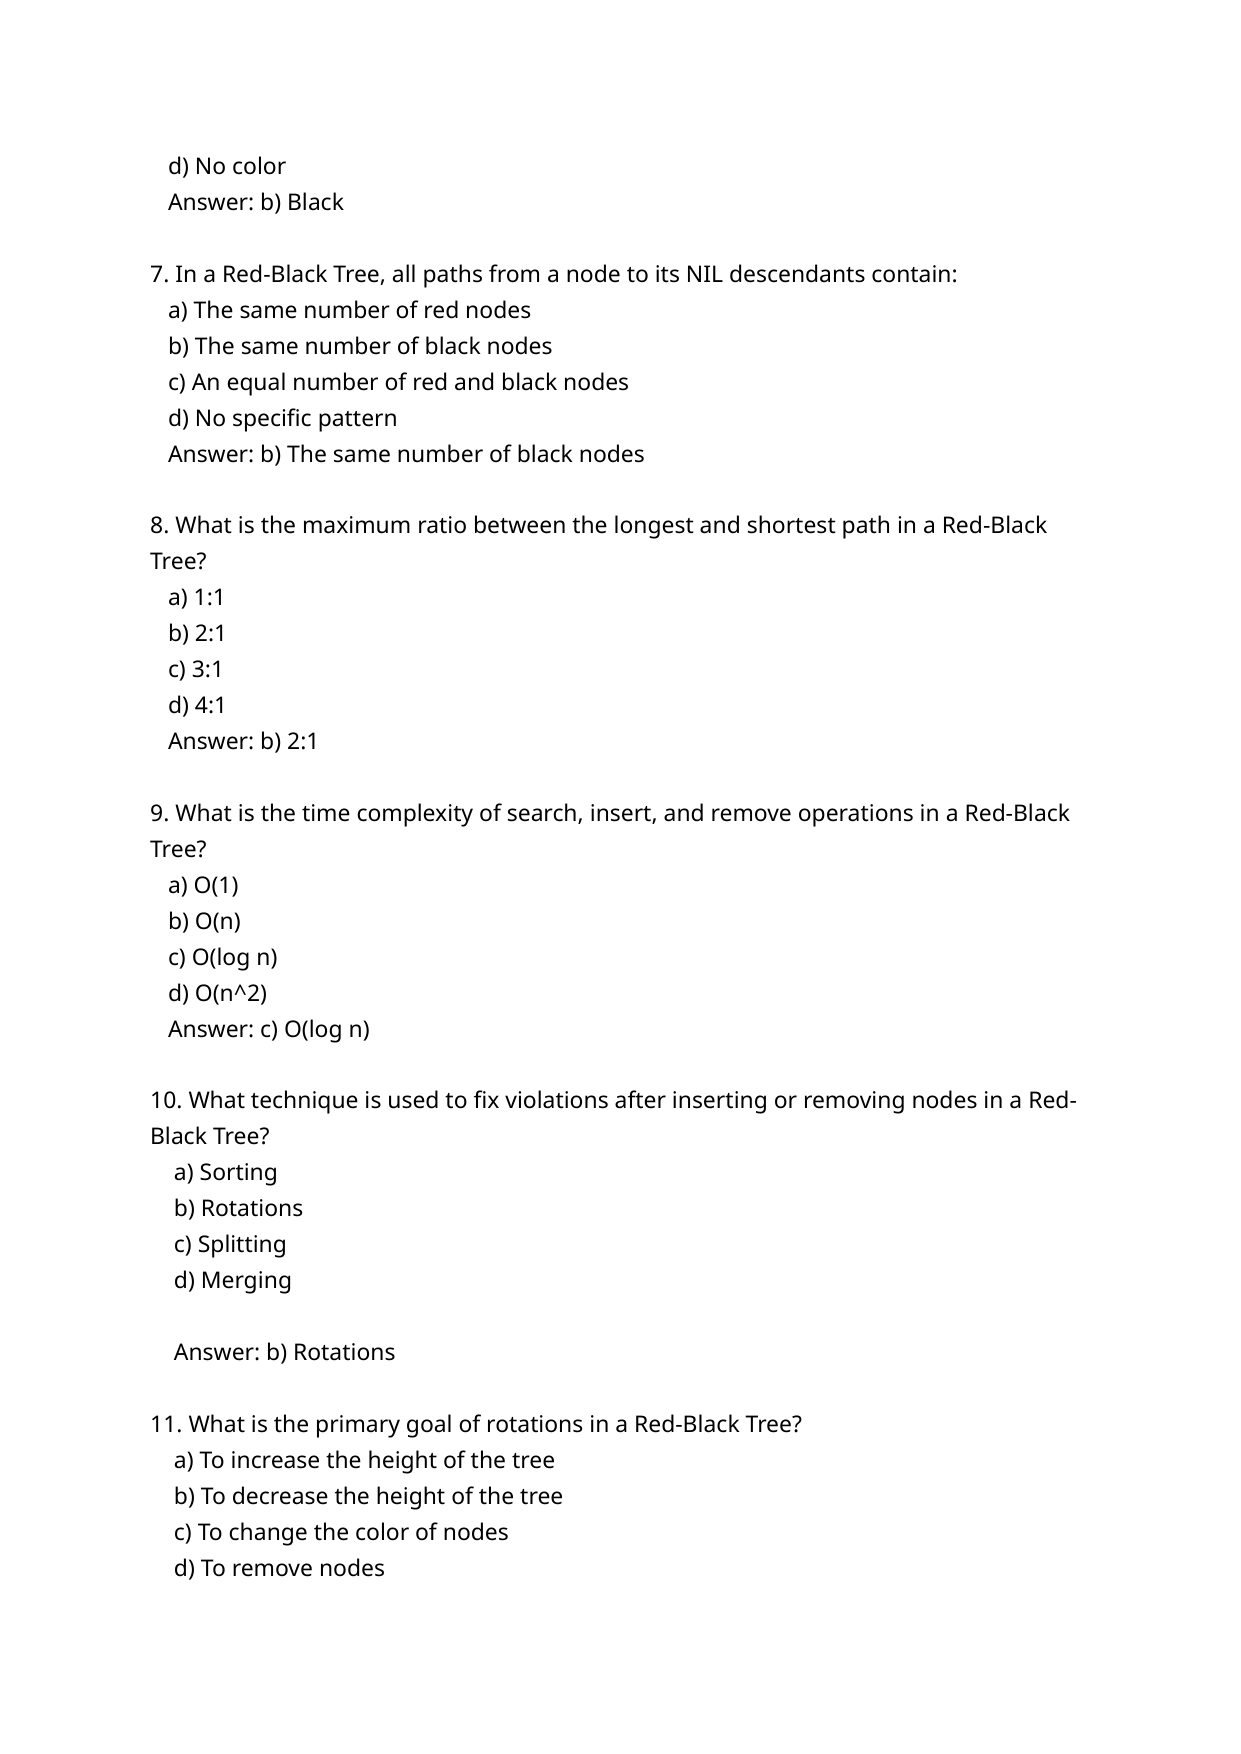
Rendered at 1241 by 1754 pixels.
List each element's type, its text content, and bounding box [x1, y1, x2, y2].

text c) Splitting [150, 1228, 1090, 1259]
text 8. What is the maximum ratio between the longest and shortest path in a Red-Black Tree? [150, 509, 1090, 577]
text d) 4:1 [150, 689, 1090, 720]
text a) Sorting [150, 1156, 1090, 1187]
text 10. What technique is used to fix violations after inserting or removing nodes in a Red-Black Tree? [150, 1084, 1090, 1152]
text Answer: b) Rotations [150, 1336, 1090, 1367]
text b) To decrease the height of the tree [150, 1480, 1090, 1511]
text d) Merging [150, 1264, 1090, 1295]
text a) The same number of red nodes [150, 294, 1090, 325]
text d) To remove nodes [150, 1552, 1090, 1583]
text d) O(n^2) [150, 977, 1090, 1008]
text d) No specific pattern [150, 402, 1090, 433]
text b) The same number of black nodes [150, 330, 1090, 361]
text b) 2:1 [150, 617, 1090, 648]
text a) To increase the height of the tree [150, 1444, 1090, 1475]
text c) To change the color of nodes [150, 1516, 1090, 1547]
text Answer: b) The same number of black nodes [150, 437, 1090, 469]
text b) Rotations [150, 1192, 1090, 1223]
text 11. What is the primary goal of rotations in a Red-Black Tree? [150, 1408, 1090, 1439]
text Answer: b) Black [150, 186, 1090, 217]
text c) O(log n) [150, 941, 1090, 972]
text 9. What is the time complexity of search, insert, and remove operations in a Red-Black Tree? [150, 797, 1090, 864]
text a) 1:1 [150, 581, 1090, 612]
text Answer: b) 2:1 [150, 725, 1090, 756]
text a) O(1) [150, 869, 1090, 900]
text c) An equal number of red and black nodes [150, 366, 1090, 397]
text c) 3:1 [150, 653, 1090, 684]
text b) O(n) [150, 905, 1090, 936]
text d) No color [150, 150, 1090, 181]
text Answer: c) O(log n) [150, 1012, 1090, 1044]
text 7. In a Red-Black Tree, all paths from a node to its NIL descendants contain: [150, 258, 1090, 289]
